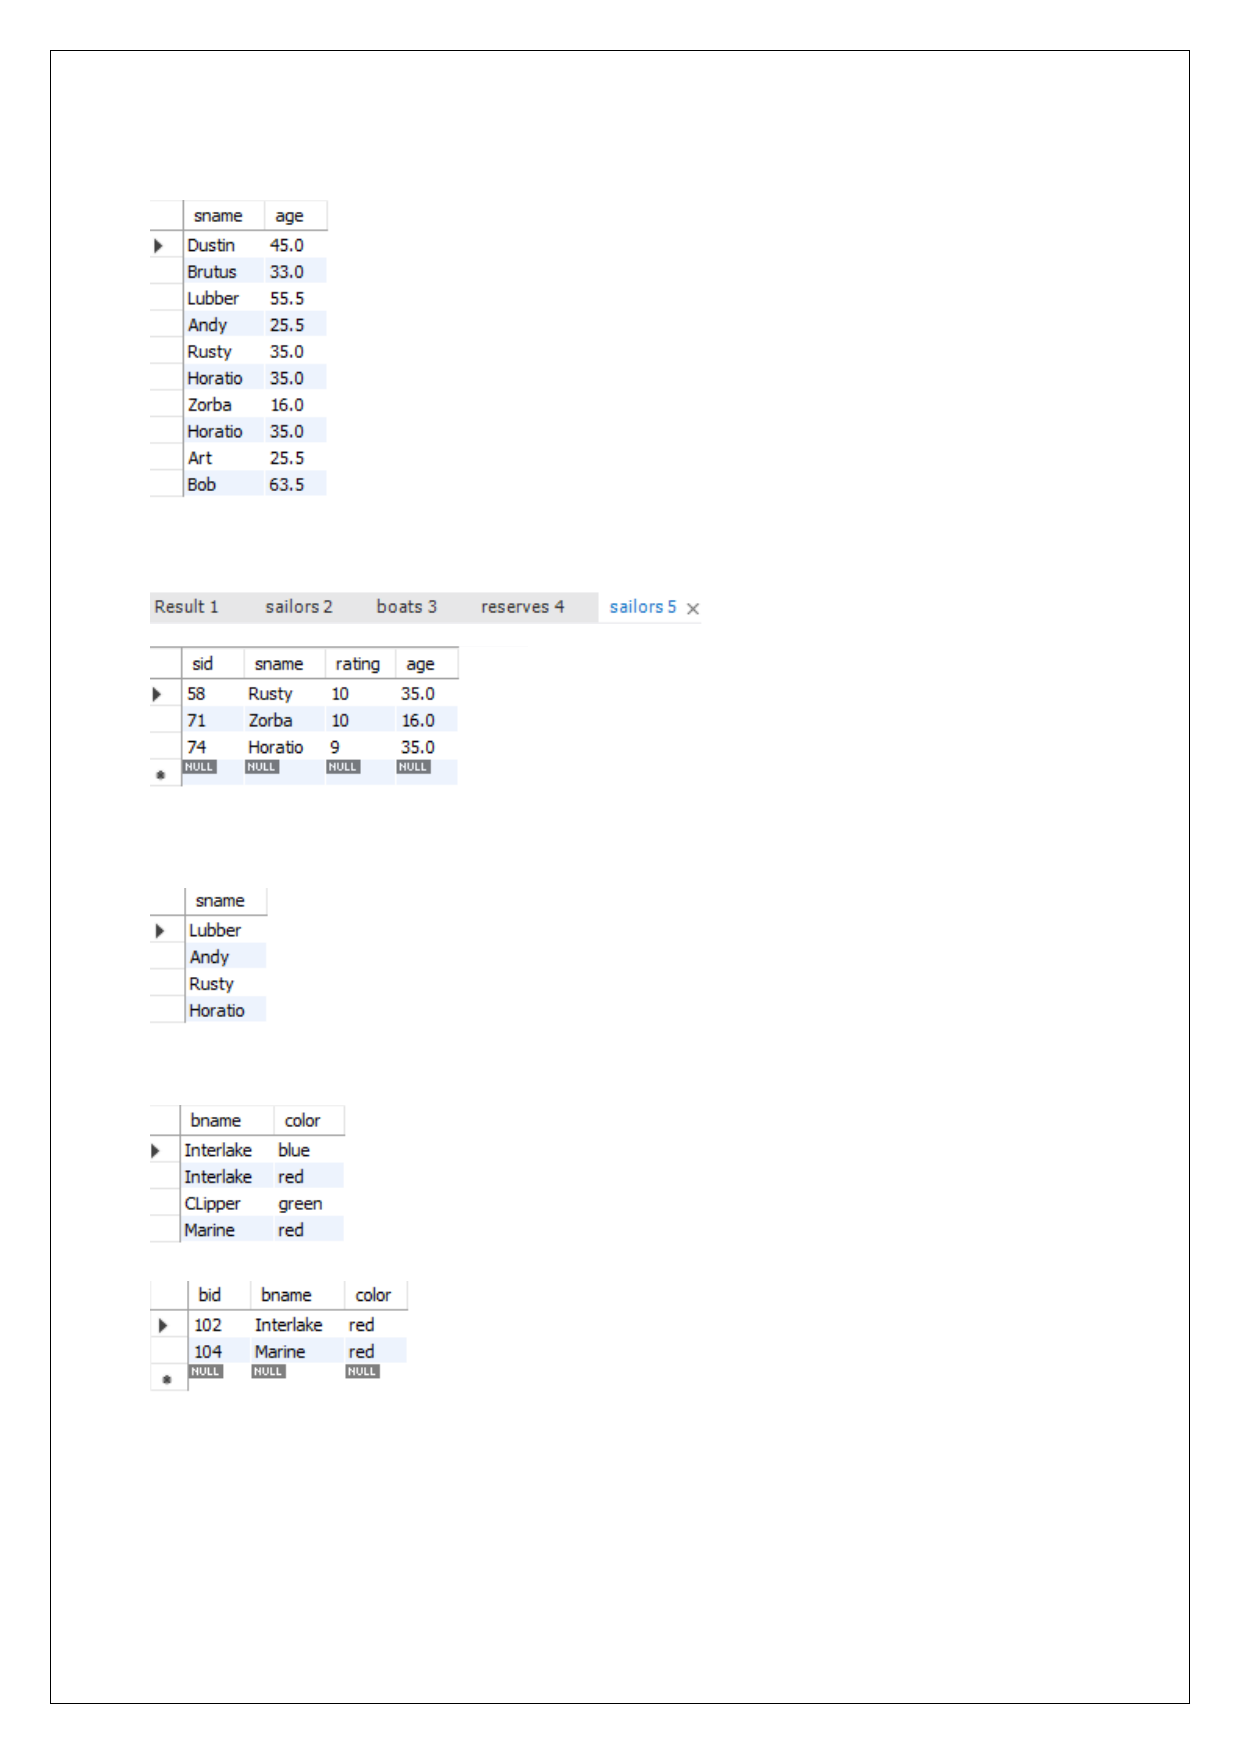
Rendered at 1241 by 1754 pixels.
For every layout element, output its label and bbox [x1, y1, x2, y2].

picture [150, 888, 323, 1083]
picture [150, 646, 528, 867]
picture [150, 1105, 358, 1260]
picture [150, 200, 702, 624]
picture [150, 1281, 446, 1459]
